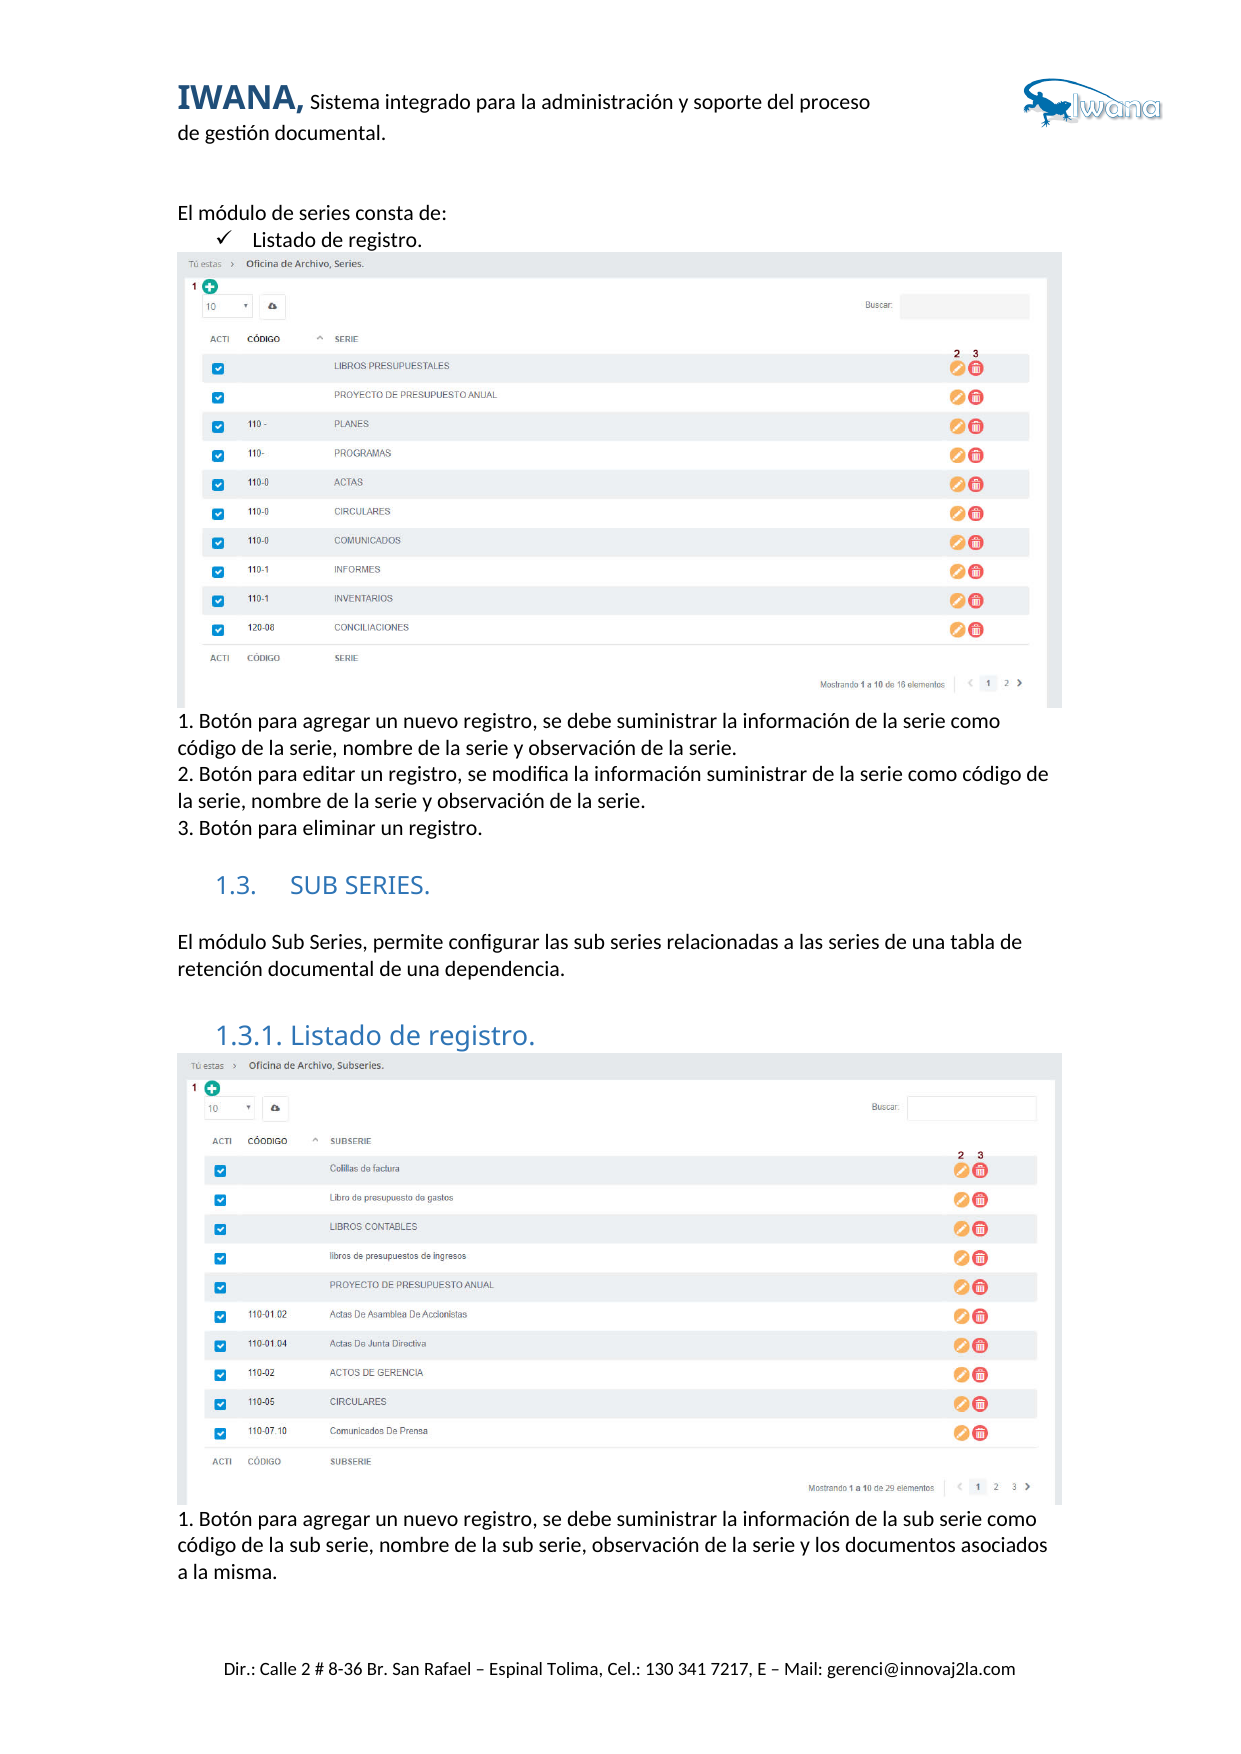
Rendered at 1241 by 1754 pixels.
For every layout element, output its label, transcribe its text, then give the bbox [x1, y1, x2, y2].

subtitle Listado de registro. [215, 1016, 1063, 1053]
list 1. Botón para agregar un nuevo registro, se debe suministrar la información de la sub serie como código de la sub serie, nombre de la sub serie, observación de la serie y los documentos asociados a la misma. [177, 1505, 1063, 1585]
text El módulo Sub Series, permite configurar las sub series relacionadas a las series de una tabla de retención documental de una dependencia. [177, 928, 1063, 981]
picture [177, 252, 1062, 708]
picture [177, 1053, 1062, 1505]
picture [1014, 69, 1163, 137]
list 1. Botón para agregar un nuevo registro, se debe suministrar la información de la serie como código de la serie, nombre de la serie y observación de la serie. [177, 707, 1063, 761]
list Listado de registro. [215, 226, 1063, 252]
text El módulo de series consta de: [177, 199, 1063, 226]
list 3. Botón para eliminar un registro. [177, 814, 1063, 841]
subtitle SUB SERIES. [215, 867, 1063, 901]
list 2. Botón para editar un registro, se modifica la información suministrar de la serie como código de la serie, nombre de la serie y observación de la serie. [177, 761, 1063, 814]
